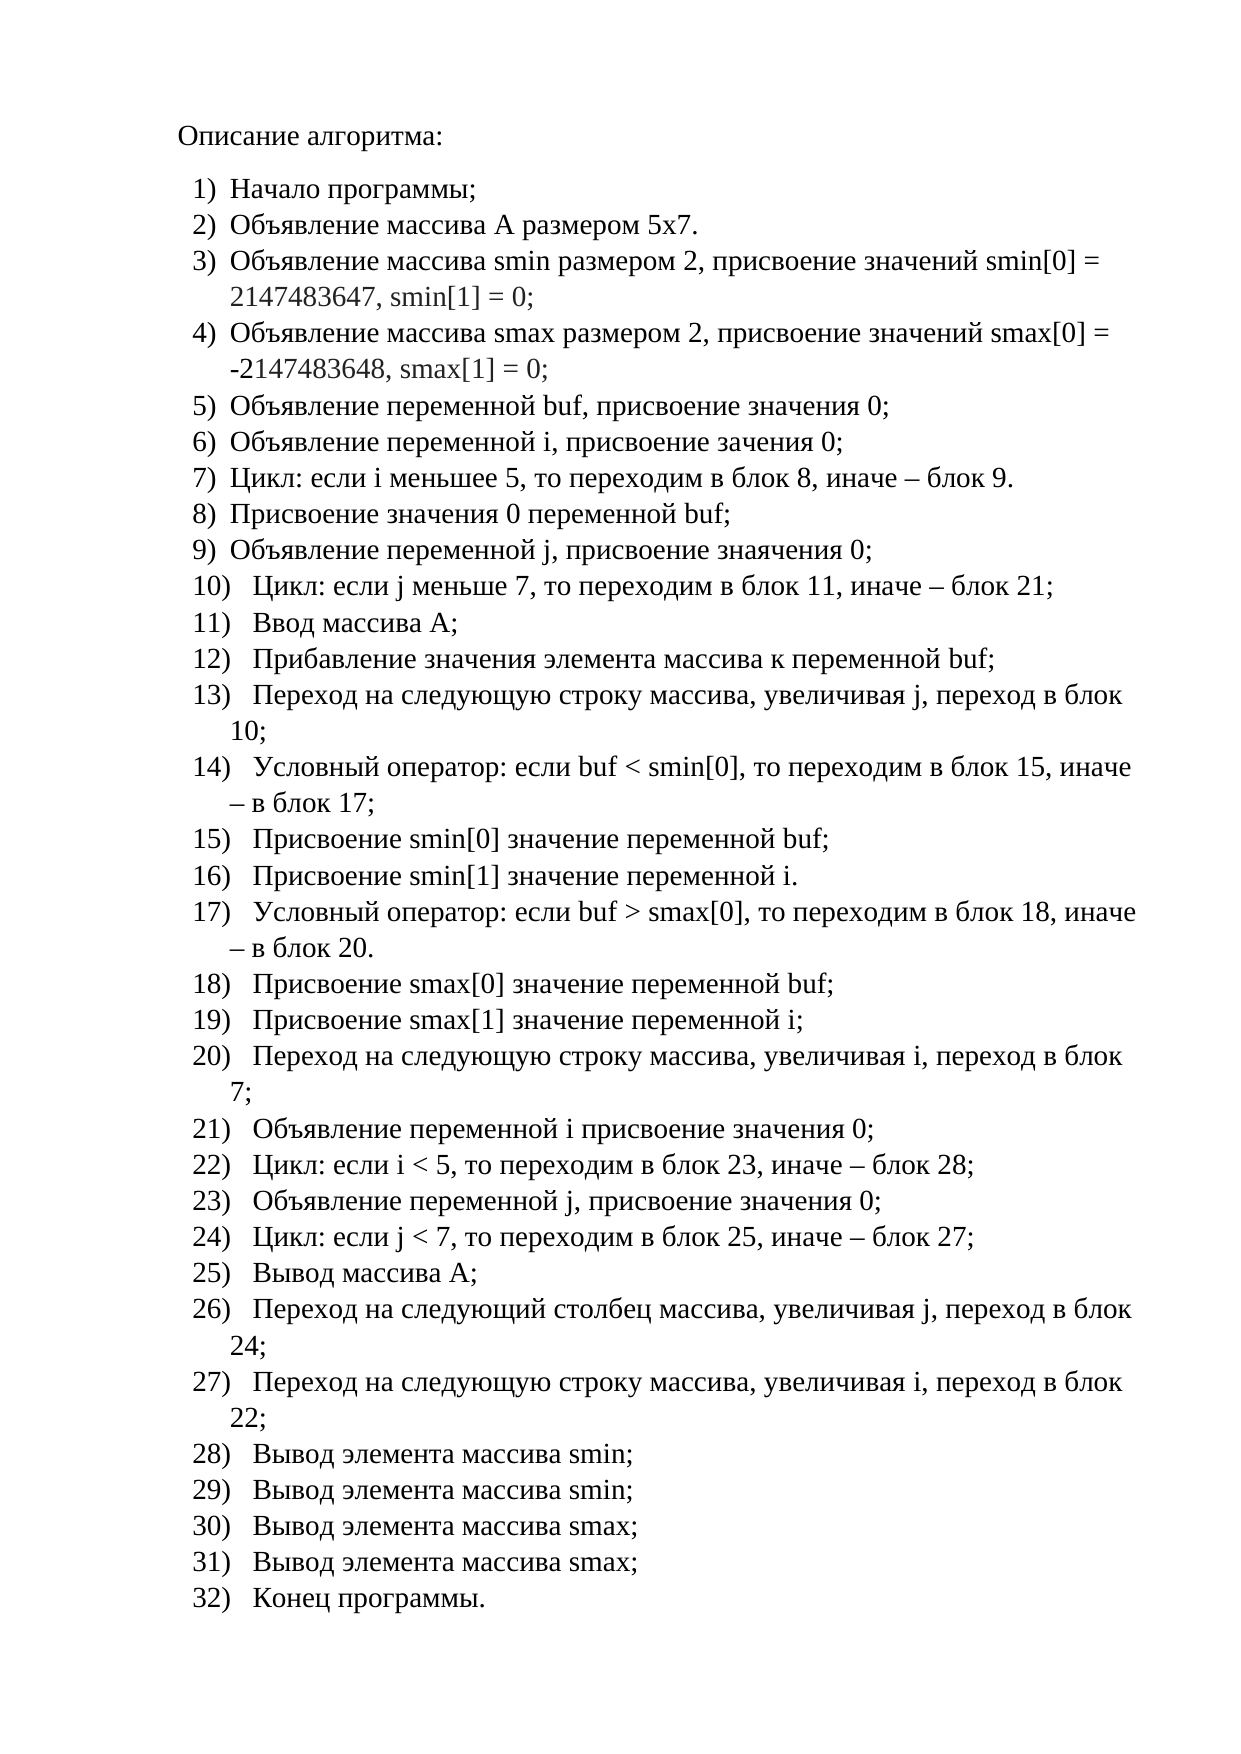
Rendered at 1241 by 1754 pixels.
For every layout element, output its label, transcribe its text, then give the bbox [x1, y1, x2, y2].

list Условный оператор: если buf < smin[0], то переходим в блок 15, иначе – в блок 17; [192, 749, 1152, 819]
list Цикл: если i < 5, то переходим в блок 23, иначе – блок 28; [192, 1147, 1152, 1180]
list Конец программы. [192, 1581, 1152, 1614]
list Присвоение smax[1] значение переменной i; [192, 1002, 1152, 1036]
list Присвоение smin[1] значение переменной i. [192, 858, 1152, 891]
list Цикл: если j меньше 7, то переходим в блок 11, иначе – блок 21; [192, 568, 1152, 602]
list Присвоение значения 0 переменной buf; [192, 496, 1152, 530]
list Переход на следующую строку массива, увеличивая i, переход в блок 22; [192, 1364, 1152, 1433]
list Объявление переменной buf, присвоение значения 0; [192, 388, 1152, 421]
list Объявление массива smax размером 2, присвоение значений smax[0] = -2147483648, smax[1] = 0; [192, 316, 1152, 385]
list Вывод массива A; [192, 1255, 1152, 1289]
list Прибавление значения элемента массива к переменной buf; [192, 641, 1152, 674]
list Условный оператор: если buf > smax[0], то переходим в блок 18, иначе – в блок 20. [192, 894, 1152, 963]
list Вывод элемента массива smax; [192, 1544, 1152, 1578]
list Цикл: если i меньшее 5, то переходим в блок 8, иначе – блок 9. [192, 460, 1152, 494]
list Вывод элемента массива smin; [192, 1436, 1152, 1469]
list Переход на следующую строку массива, увеличивая i, переход в блок 7; [192, 1038, 1152, 1108]
list Переход на следующую строку массива, увеличивая j, переход в блок 10; [192, 677, 1152, 747]
list Присвоение smin[0] значение переменной buf; [192, 822, 1152, 855]
list Ввод массива A; [192, 605, 1152, 638]
list Объявление переменной j, присвоение знаячения 0; [192, 532, 1152, 566]
list Объявление массива smin размером 2, присвоение значений smin[0] = 2147483647, smin[1] = 0; [192, 243, 1152, 313]
list Объявление переменной i присвоение значения 0; [192, 1111, 1152, 1144]
list Присвоение smax[0] значение переменной buf; [192, 966, 1152, 1000]
text Описание алгоритма: [177, 118, 1152, 152]
list Переход на следующий столбец массива, увеличивая j, переход в блок 24; [192, 1291, 1152, 1361]
list Объявление переменной j, присвоение значения 0; [192, 1183, 1152, 1217]
list Вывод элемента массива smax; [192, 1508, 1152, 1542]
list Объявление переменной i, присвоение зачения 0; [192, 424, 1152, 457]
list Цикл: если j < 7, то переходим в блок 25, иначе – блок 27; [192, 1219, 1152, 1253]
list Вывод элемента массива smin; [192, 1472, 1152, 1506]
list Объявление массива A размером 5x7. [192, 207, 1152, 241]
list Начало программы; [192, 171, 1152, 204]
